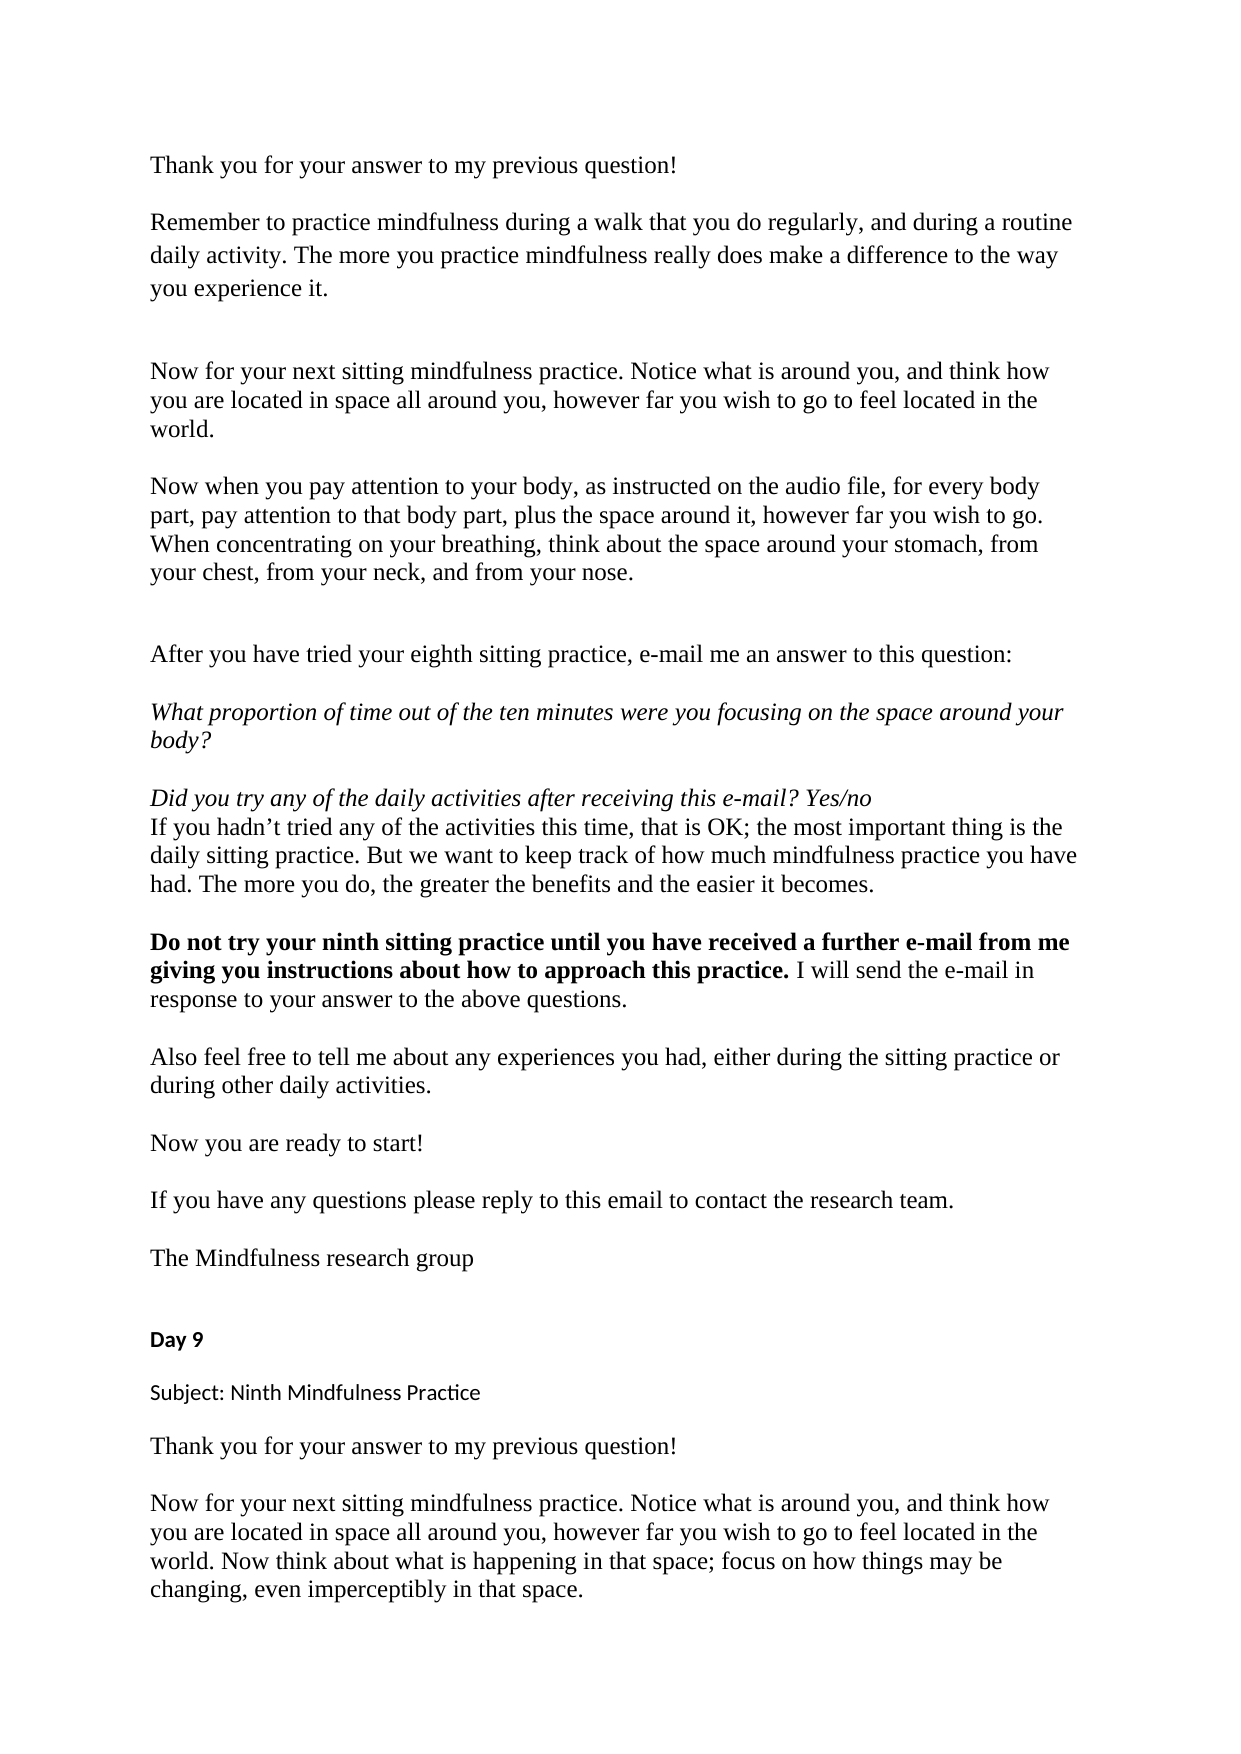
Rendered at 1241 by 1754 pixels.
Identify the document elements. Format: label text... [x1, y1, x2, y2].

text Also feel free to tell me about any experiences you had, either during the sitting practice or during other daily activities. [150, 1042, 1090, 1099]
text Did you try any of the daily activities after receiving this e-mail? Yes/no [150, 783, 1090, 812]
text Now for your next sitting mindfulness practice. Notice what is around you, and think how you are located in space all around you, however far you wish to go to feel located in the world. [150, 356, 1090, 442]
text The Mindfulness research group [150, 1243, 1090, 1272]
text Thank you for your answer to my previous question! [150, 150, 1090, 179]
text Now when you pay attention to your body, as instructed on the audio file, for every body part, pay attention to that body part, plus the space around it, however far you wish to go. When concentrating on your breathing, think about the space around your stomach, from your chest, from your neck, and from your nose. [150, 471, 1090, 586]
text Remember to practice mindfulness during a walk that you do regularly, and during a routine daily activity. The more you practice mindfulness really does make a difference to the way you experience it. [150, 207, 1090, 302]
text What proportion of time out of the ten minutes were you focusing on the space around your body? [150, 697, 1090, 754]
text Now you are ready to start! [150, 1128, 1090, 1157]
text Do not try your ninth sitting practice until you have received a further e-mail from me giving you instructions about how to approach this practice. I will send the e-mail in response to your answer to the above questions. [150, 927, 1090, 1013]
text Thank you for your answer to my previous question! [150, 1431, 1090, 1459]
text After you have tried your eighth sitting practice, e-mail me an answer to this question: [150, 639, 1090, 668]
text Now for your next sitting mindfulness practice. Notice what is around you, and think how you are located in space all around you, however far you wish to go to feel located in the world. Now think about what is happening in that space; focus on how things may be changing, even imperceptibly in that space. [150, 1488, 1090, 1603]
text Subject: Ninth Mindfulness Practice [150, 1378, 1090, 1406]
text If you have any questions please reply to this email to contact the research team. [150, 1185, 1090, 1214]
text Day 9 [150, 1325, 1090, 1353]
text If you hadn’t tried any of the activities this time, that is OK; the most important thing is the daily sitting practice. But we want to keep track of how much mindfulness practice you have had. The more you do, the greater the benefits and the easier it becomes. [150, 812, 1090, 898]
